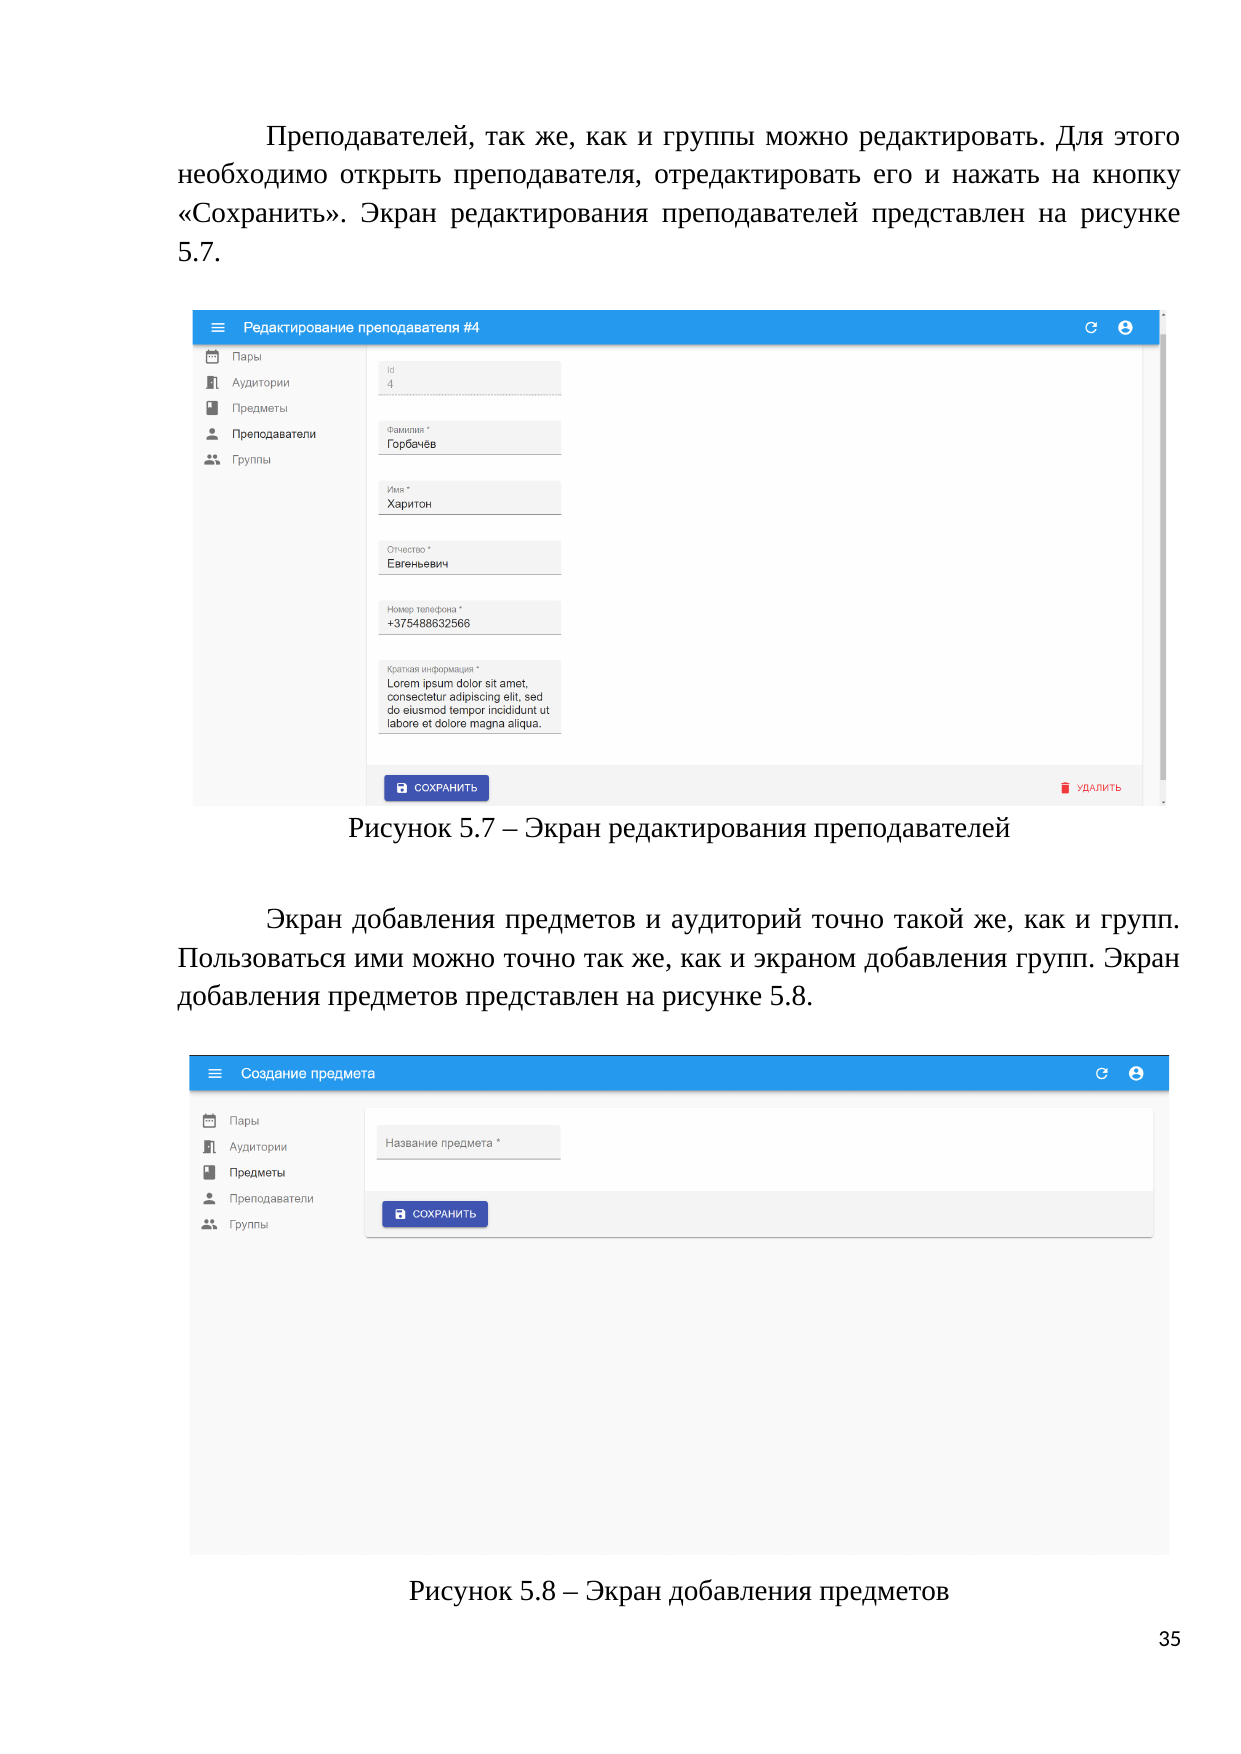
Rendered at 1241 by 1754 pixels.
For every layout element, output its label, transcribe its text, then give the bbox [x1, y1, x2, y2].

picture [189, 1055, 1170, 1555]
text Преподавателей, так же, как и группы можно редактировать. Для этого необходимо открыть преподавателя, отредактировать его и нажать на кнопку «Сохранить». Экран редактирования преподавателей представлен на рисунке 5.7. [177, 118, 1181, 267]
text Экран добавления предметов и аудиторий точно такой же, как и групп. Пользоваться ими можно точно так же, как и экраном добавления групп. Экран добавления предметов представлен на рисунке 5.8. [177, 901, 1181, 1012]
text Рисунок 5.7 – Экран редактирования преподавателей [177, 810, 1181, 843]
text Рисунок 5.8 – Экран добавления предметов [177, 1573, 1181, 1607]
picture [192, 310, 1167, 806]
